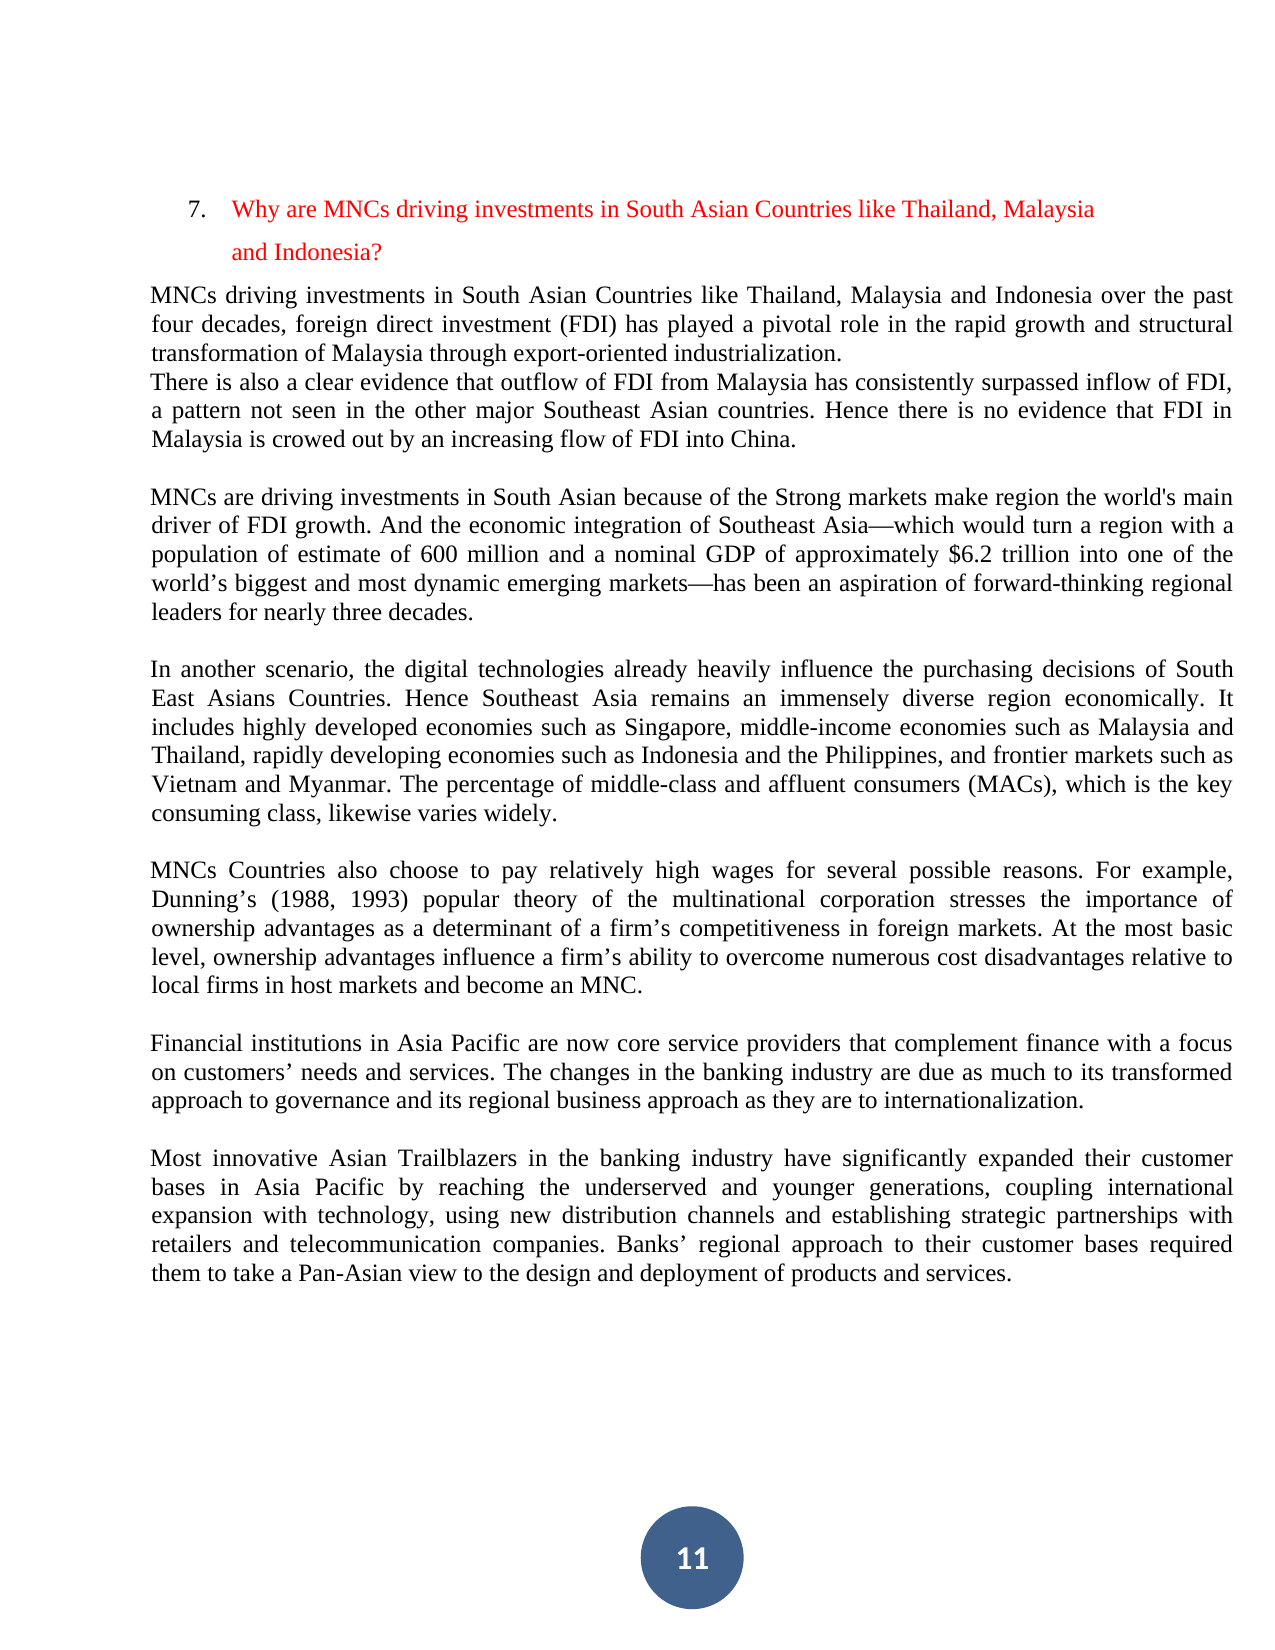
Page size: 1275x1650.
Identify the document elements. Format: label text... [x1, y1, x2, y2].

list Why are MNCs driving investments in South Asian Countries like Thailand, Malaysia and Indonesia? [188, 326, 1124, 398]
text MNCs Countries also choose to pay relatively high wages for several possible reasons. For example, Dunning’s (1988, 1993) popular theory of the multinational corporation stresses the importance of ownership advantages as a determinant of a firm’s competitiveness in foreign markets. At the most basic level, ownership advantages influence a firm’s ability to overcome numerous cost disadvantages relative to local firms in host markets and become an MNC. [150, 988, 1234, 1131]
text In another scenario, the digital technologies already heavily influence the purchasing decisions of South East Asians Countries. Hence Southeast Asia remains an immensely diverse region economically. It includes highly developed economies such as Singapore, middle-income economies such as Malaysia and Thailand, rapidly developing economies such as Indonesia and the Philippines, and frontier markets such as Vietnam and Myanmar. The percentage of middle-class and affluent consumers (MACs), which is the key consuming class, likewise varies widely. [150, 786, 1234, 959]
text MNCs are driving investments in South Asian because of the Strong markets make region the world's main driver of FDI growth. And the economic integration of Southeast Asia—which would turn a region with a population of estimate of 600 million and a nominal GDP of approximately $6.2 trillion into one of the world’s biggest and most dynamic emerging markets—has been an aspiration of forward-thinking regional leaders for nearly three decades. [150, 614, 1234, 758]
text Financial institutions in Asia Pacific are now core service providers that complement finance with a focus on customers’ needs and services. The changes in the banking industry are due as much to its transformed approach to governance and its regional business approach as they are to internationalization. [150, 1160, 1234, 1246]
text Most innovative Asian Trailblazers in the banking industry have significantly expanded their customer bases in Asia Pacific by reaching the underserved and younger generations, coupling international expansion with technology, using new distribution channels and establishing strategic partnerships with retailers and telecommunication companies. Banks’ regional approach to their customer bases required them to take a Pan-Asian view to the design and deployment of products and services. [150, 1275, 1234, 1419]
text There is also a clear evidence that outflow of FDI from Malaysia has consistently surpassed inflow of FDI, a pattern not seen in the other major Southeast Asian countries. Hence there is no evidence that FDI in Malaysia is crowed out by an increasing flow of FDI into China. [150, 499, 1234, 585]
text MNCs driving investments in South Asian Countries like Thailand, Malaysia and Indonesia over the past four decades, foreign direct investment (FDI) has played a pivotal role in the rapid growth and structural transformation of Malaysia through export-oriented industrialization. [150, 413, 1234, 499]
